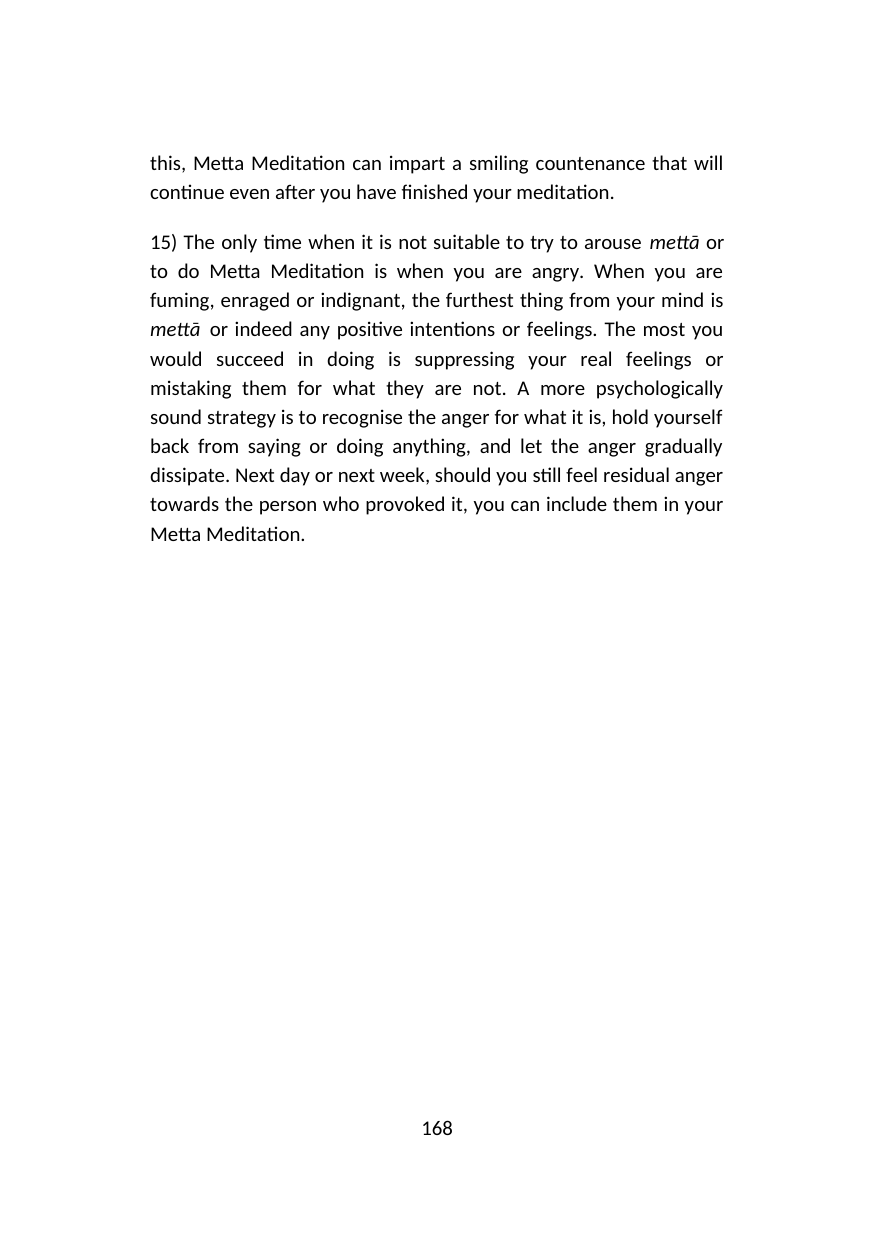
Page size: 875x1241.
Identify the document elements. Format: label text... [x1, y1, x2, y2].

list 15) The only time when it is not suitable to try to arouse mettā or to do Metta Meditation is when you are angry. When you are fuming, enraged or indignant, the furthest thing from your mind is mettā or indeed any positive intentions or feelings. The most you would succeed in doing is suppressing your real feelings or mistaking them for what they are not. A more psychologically sound strategy is to recognise the anger for what it is, hold yourself back from saying or doing anything, and let the anger gradually dissipate. Next day or next week, should you still feel residual anger towards the person who provoked it, you can include them in your Metta Meditation. [150, 229, 724, 546]
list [150, 150, 724, 204]
